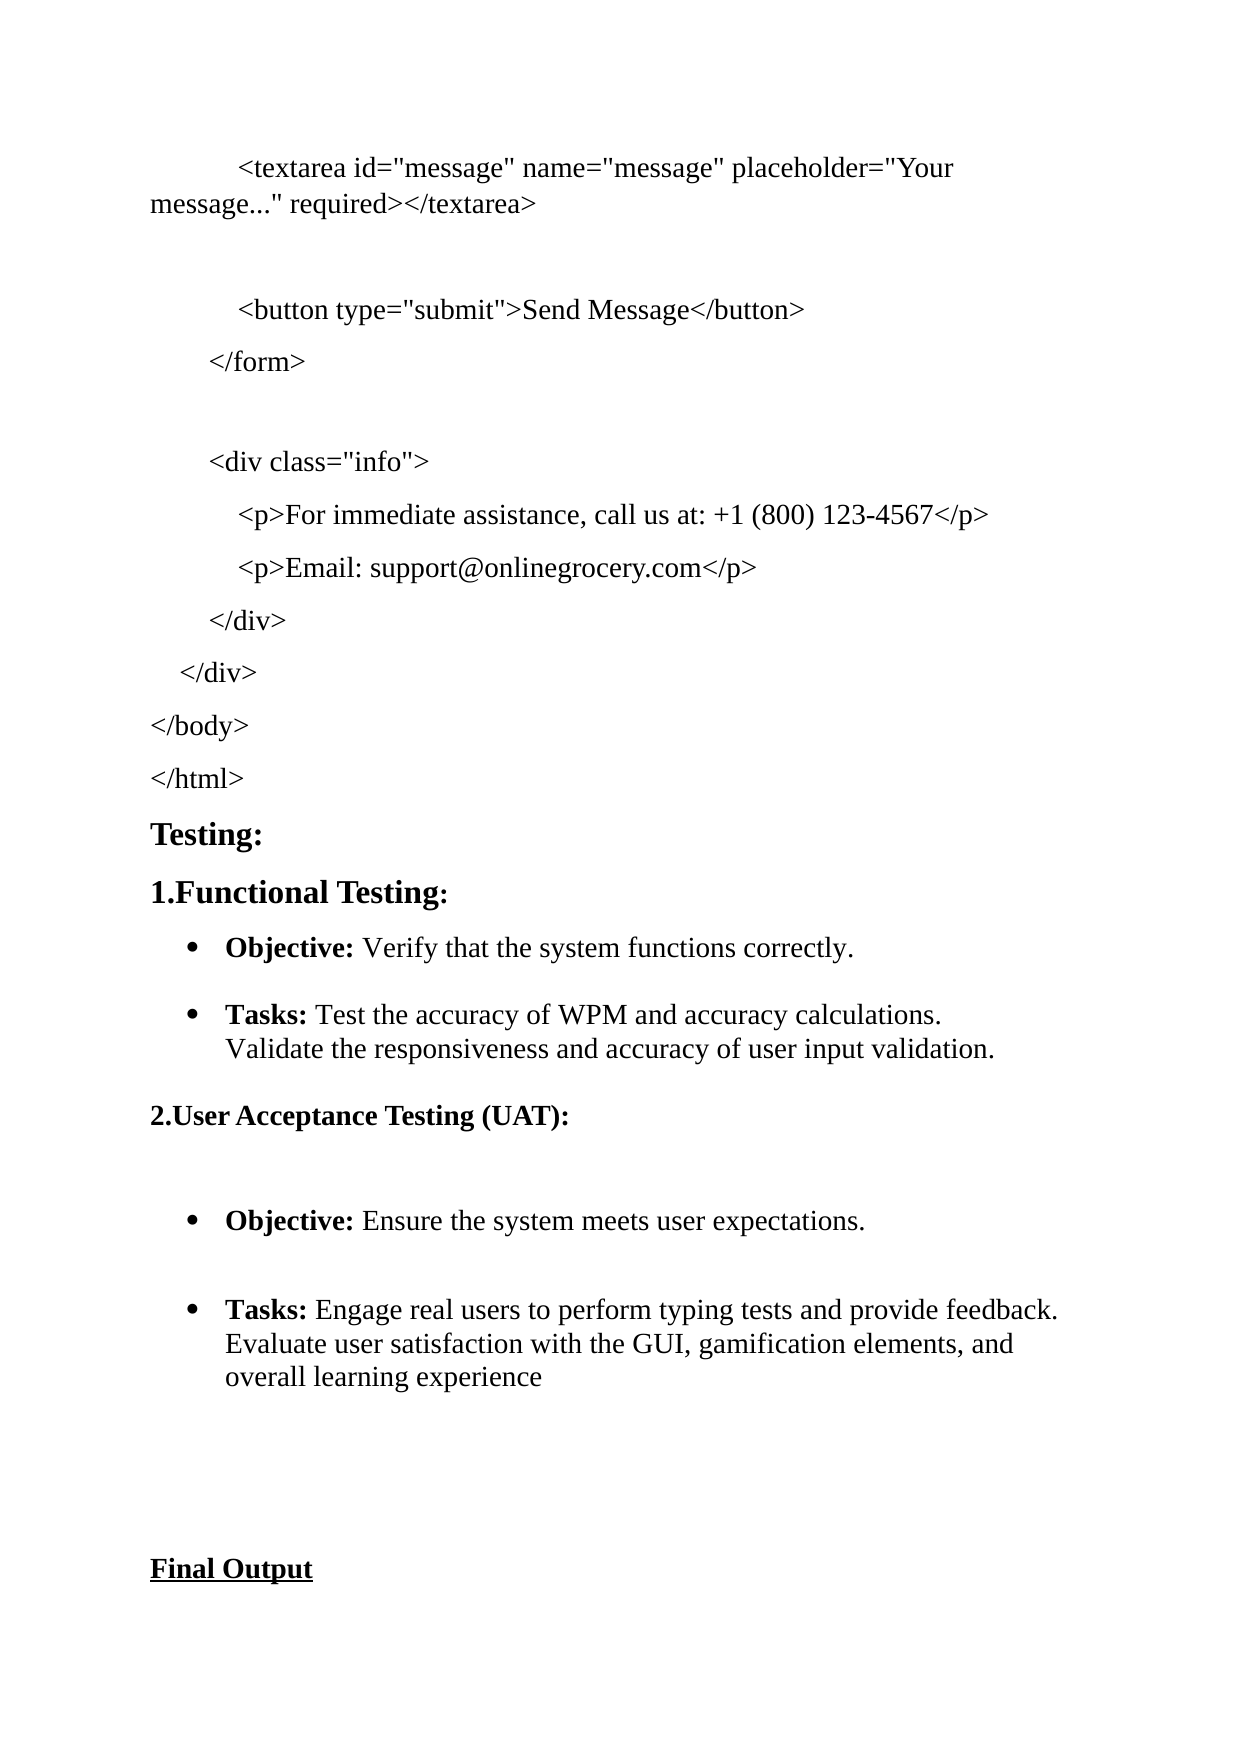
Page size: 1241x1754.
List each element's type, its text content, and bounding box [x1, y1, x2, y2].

text 2.User Acceptance Testing (UAT): [150, 1098, 1090, 1131]
text </html> [150, 761, 1090, 795]
text </div> [150, 603, 1090, 636]
text <button type="submit">Send Message</button> [150, 292, 1090, 325]
text </body> [150, 708, 1090, 742]
text 1.Functional Testing: [150, 872, 1090, 910]
list Objective: Ensure the system meets user expectations. [187, 1203, 1090, 1237]
text Testing: [150, 814, 1090, 852]
list Tasks: Test the accuracy of WPM and accuracy calculations. [187, 997, 1090, 1031]
text <textarea id="message" name="message" placeholder="Your message..." required></textarea> [150, 150, 1090, 220]
text <div class="info"> [150, 444, 1090, 478]
list Objective: Verify that the system functions correctly. [187, 930, 1090, 964]
list Validate the responsiveness and accuracy of user input validation. [225, 1031, 1090, 1064]
list Tasks: Engage real users to perform typing tests and provide feedback. Evaluate user satisfaction with the GUI, gamification elements, and overall learning experience [187, 1292, 1090, 1393]
text </div> [150, 656, 1090, 689]
text <p>For immediate assistance, call us at: +1 (800) 123-4567</p> [150, 497, 1090, 531]
text </form> [150, 344, 1090, 378]
text <p>Email: support@onlinegrocery.com</p> [150, 550, 1090, 583]
text Final Output [150, 1551, 1090, 1585]
